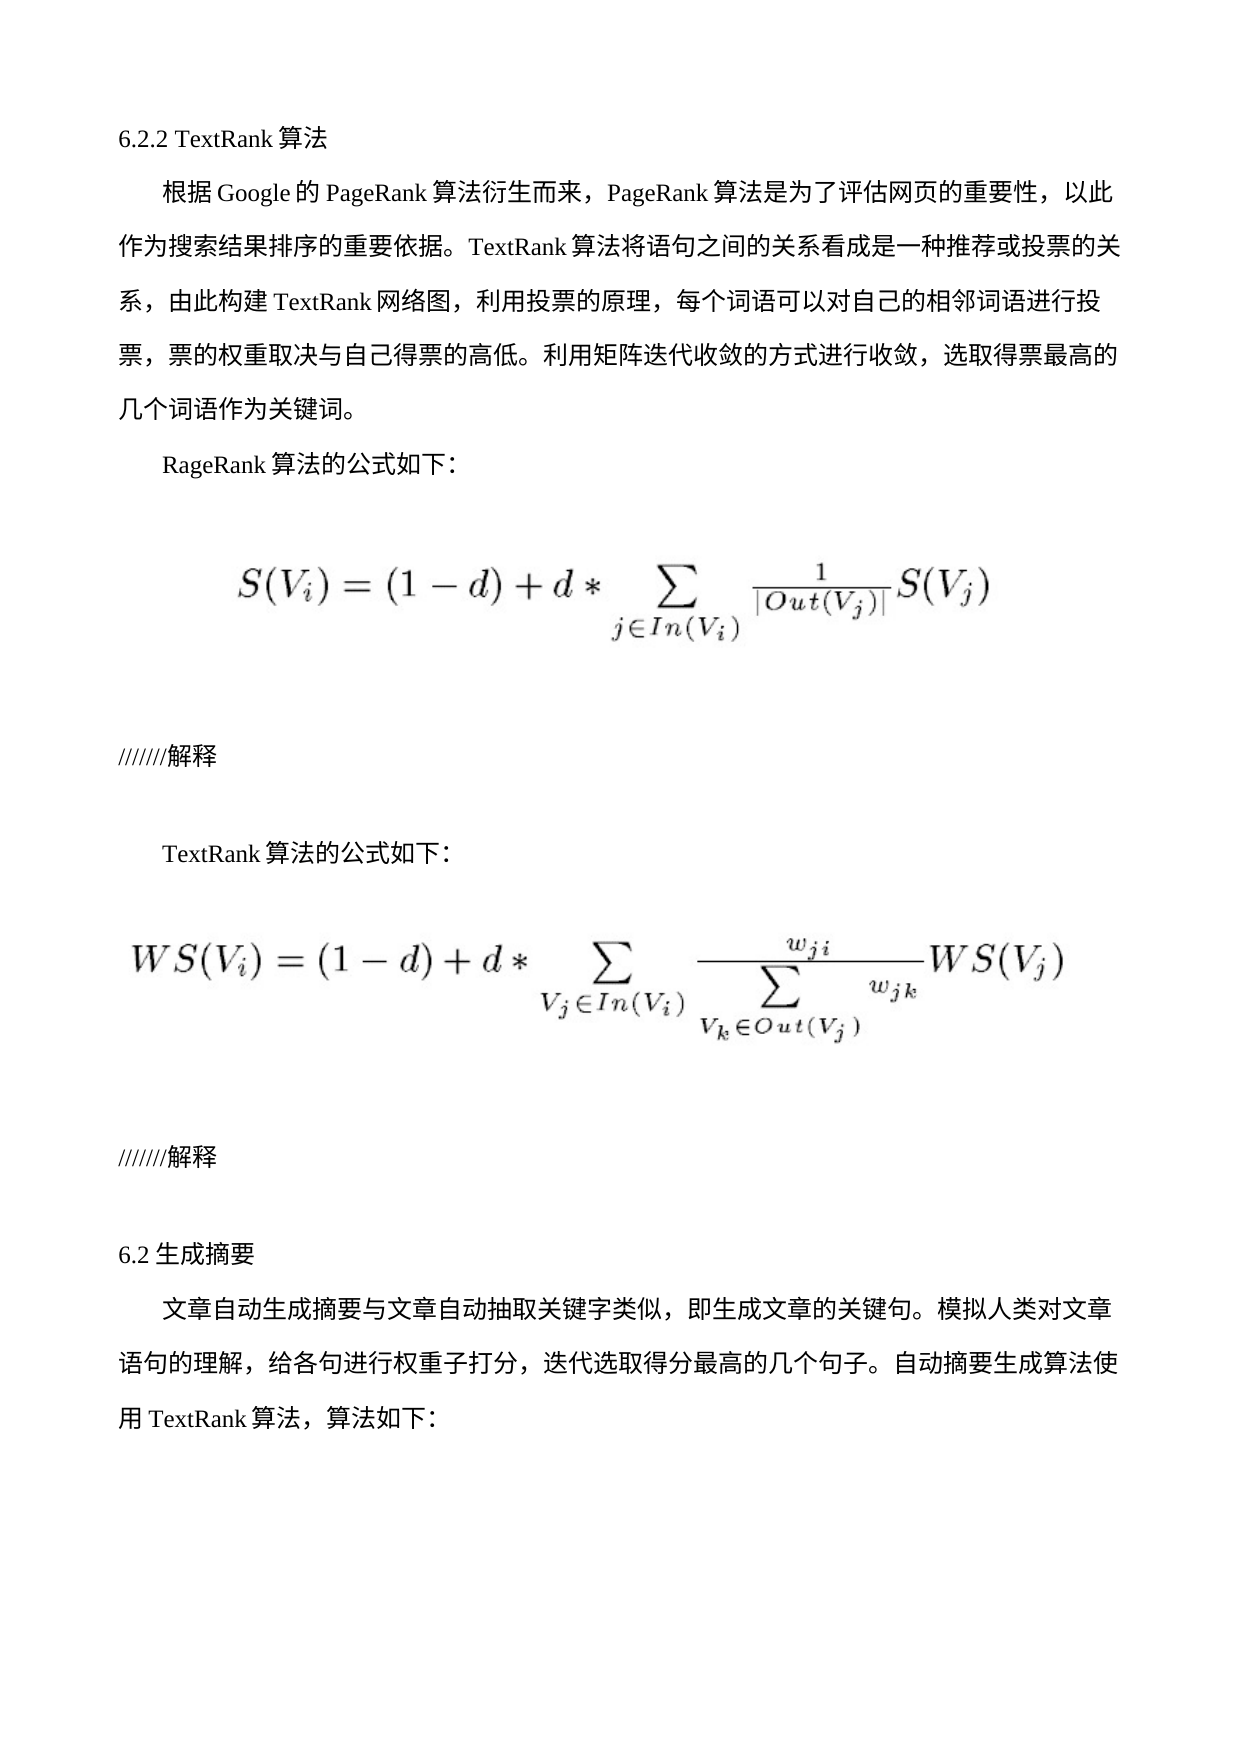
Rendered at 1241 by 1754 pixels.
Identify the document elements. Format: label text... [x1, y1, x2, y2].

text ///////解释 [118, 1137, 1122, 1174]
picture [118, 498, 1123, 701]
text 根据Google的PageRank算法衍生而来，PageRank算法是为了评估网页的重要性，以此作为搜索结果排序的重要依据。TextRank算法将语句之间的关系看成是一种推荐或投票的关系，由此构建TextRank网络图，利用投票的原理，每个词语可以对自己的相邻词语进行投票，票的权重取决与自己得票的高低。利用矩阵迭代收敛的方式进行收敛，选取得票最高的几个词语作为关键词。 [118, 172, 1122, 426]
text TextRank算法的公式如下： [118, 834, 1122, 870]
text 6.2.2 TextRank算法 [118, 118, 1122, 154]
text RageRank算法的公式如下： [118, 444, 1122, 481]
text 6.2 生成摘要 [118, 1235, 1122, 1271]
picture [118, 888, 1123, 1062]
text 文章自动生成摘要与文章自动抽取关键字类似，即生成文章的关键句。模拟人类对文章语句的理解，给各句进行权重子打分，迭代选取得分最高的几个句子。自动摘要生成算法使用TextRank算法，算法如下： [118, 1289, 1122, 1434]
text ///////解释 [118, 701, 1122, 773]
